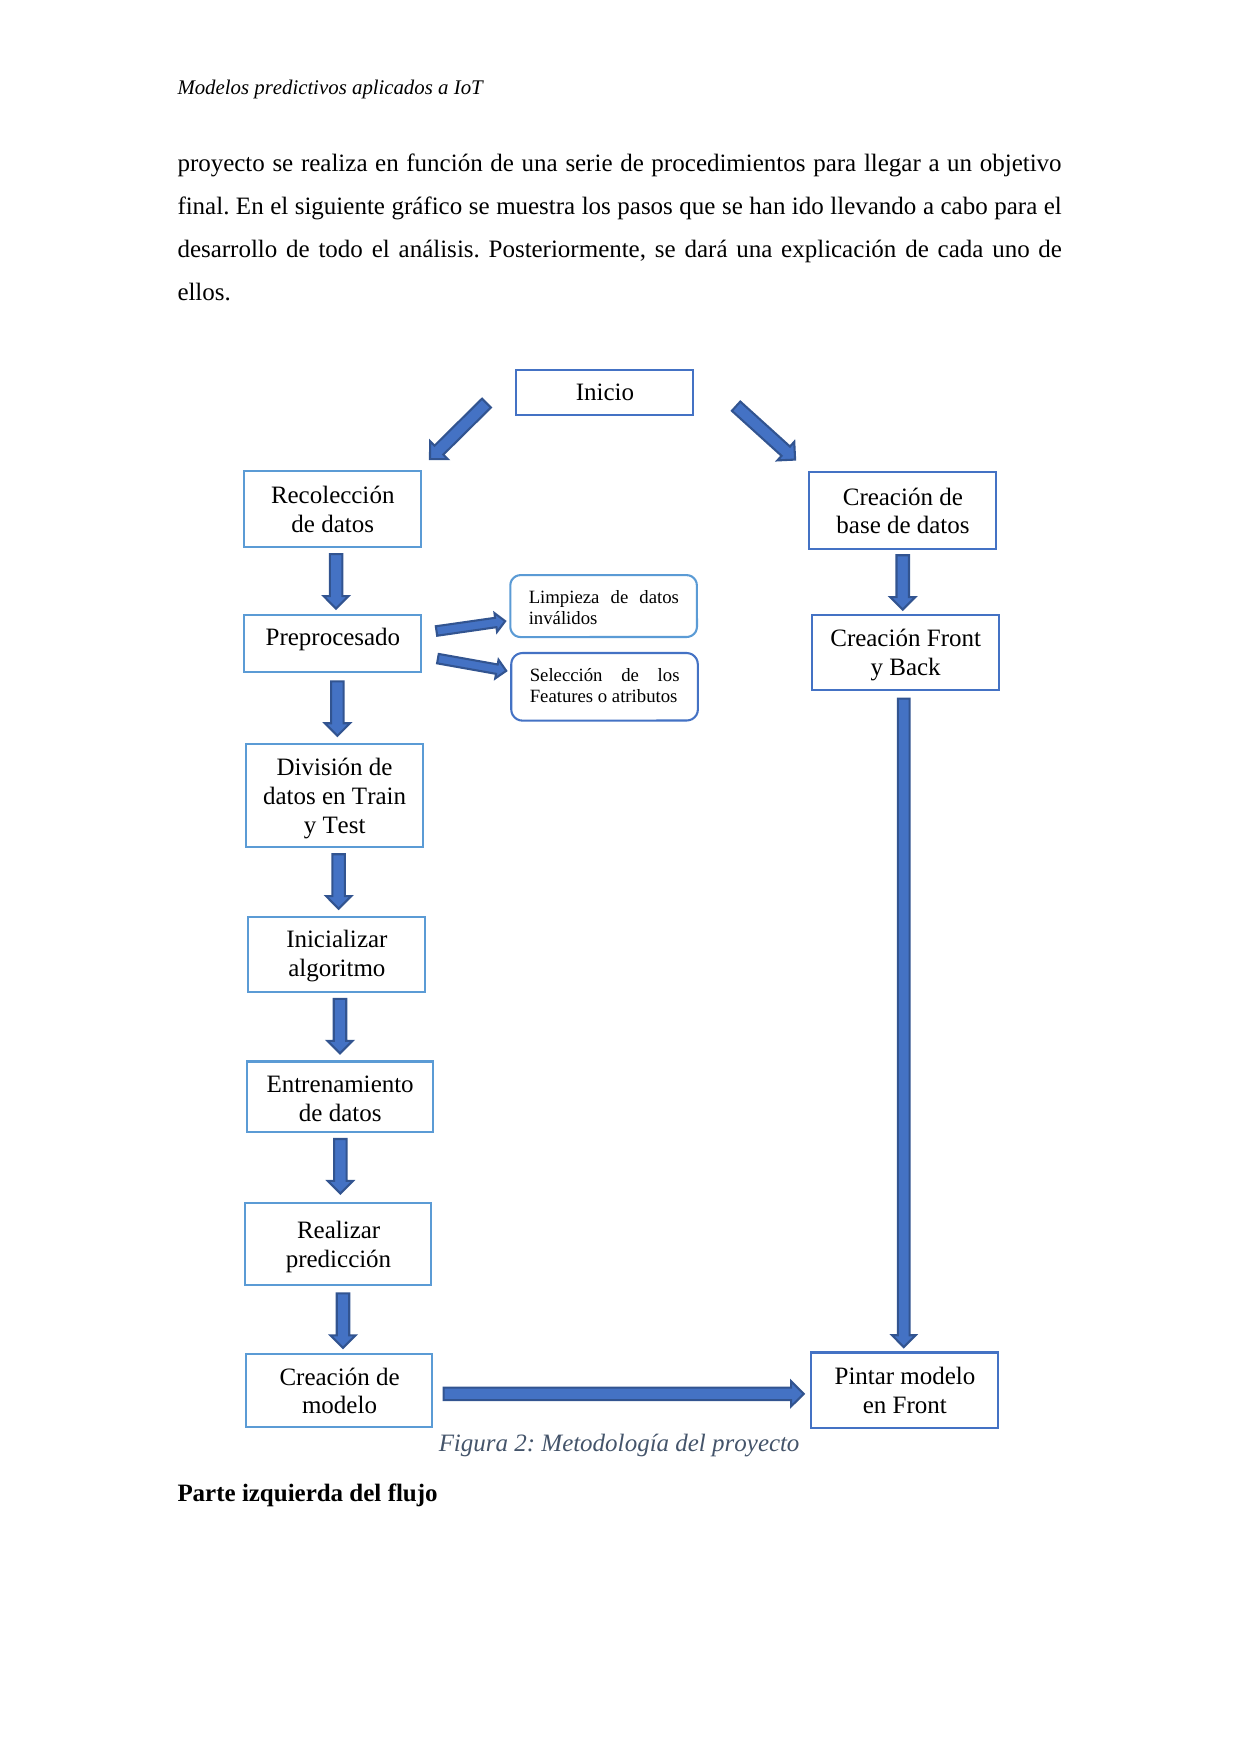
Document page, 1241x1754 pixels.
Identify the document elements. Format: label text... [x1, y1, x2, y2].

text Parte izquierda del flujo [177, 1478, 1063, 1507]
text Figura 2: Metodología del proyecto [177, 1428, 1063, 1457]
